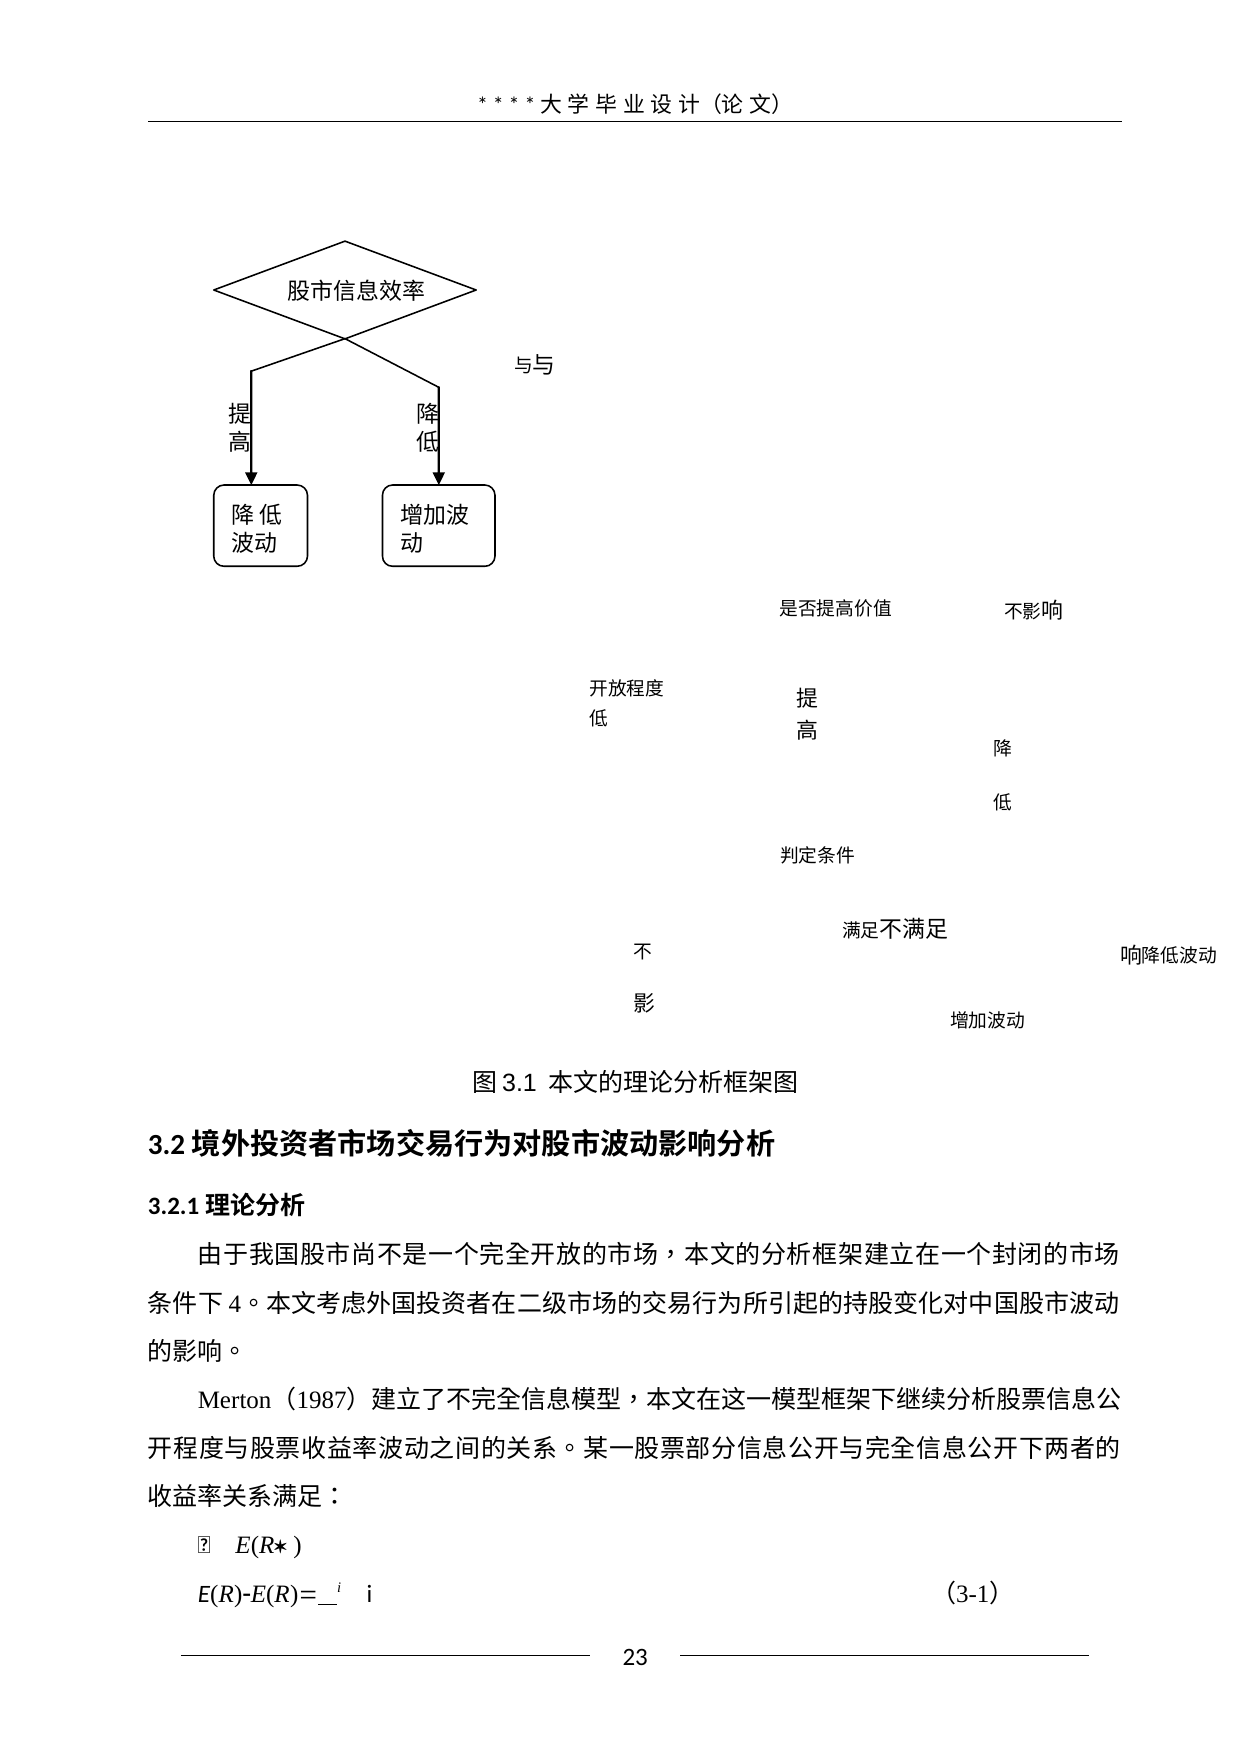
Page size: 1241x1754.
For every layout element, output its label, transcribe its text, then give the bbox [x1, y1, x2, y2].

subtitle 3.2.1 理论分析 [148, 1187, 1122, 1222]
text  E(R ) [148, 1512, 1122, 1560]
text 不 [337, 942, 948, 963]
text 影 [340, 969, 948, 1017]
text E(R)E(R) i i [148, 1560, 479, 1608]
text 不影响 [1004, 576, 1122, 624]
text 提高 [786, 679, 828, 744]
text 是否提高价值 [148, 572, 892, 621]
text 由于我国股市尚不是一个完全开放的市场，本文的分析框架建立在一个封闭的市场条件下4。本文考虑外国投资者在二级市场的交易行为所引起的持股变化对中国股市波动的影响。 [148, 1222, 1122, 1367]
text 低 [676, 766, 1012, 814]
text 图3.1 本文的理论分析框架图 [148, 1064, 1122, 1099]
text （3-1） [881, 1560, 1122, 1608]
text Merton（1987）建立了不完全信息模型，本文在这一模型框架下继续分析股票信息公开程度与股票收益率波动之间的关系。某一股票部分信息公开与完全信息公开下两者的收益率关系满足： [148, 1367, 1122, 1512]
text 与与 [148, 159, 1122, 572]
text 判定条件 [768, 819, 866, 867]
subtitle 3.2 境外投资者市场交易行为对股市波动影响分析 [148, 1124, 1122, 1163]
text 开放程度低 [589, 677, 671, 730]
text 增加波动 [950, 983, 1122, 1032]
text 响降低波动 [1120, 921, 1240, 969]
text 降 [676, 744, 1012, 758]
text 满足不满足 [148, 921, 948, 942]
